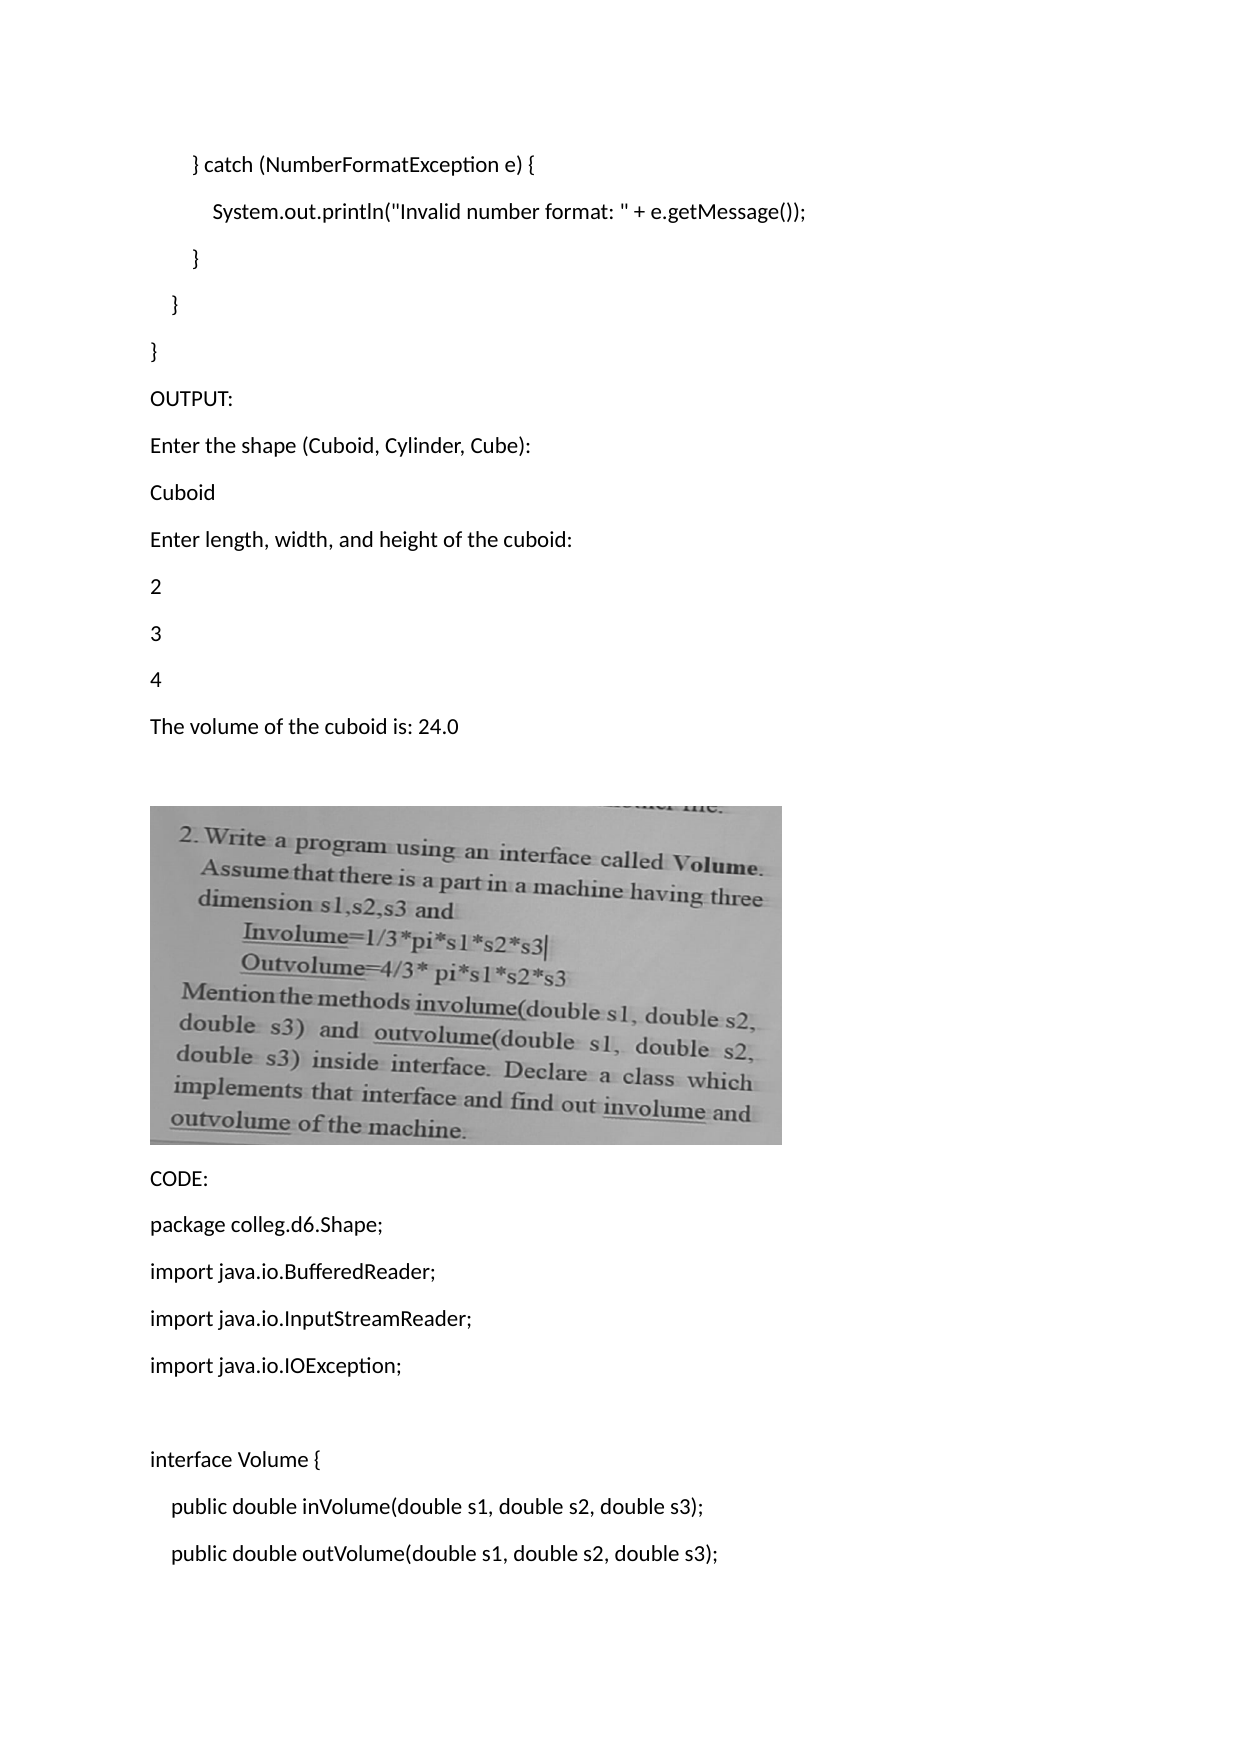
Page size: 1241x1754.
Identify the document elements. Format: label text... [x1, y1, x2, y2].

text } [150, 244, 1154, 272]
text package colleg.d6.Shape; [150, 1211, 1154, 1239]
text Cuboid [150, 478, 1154, 506]
text import java.io.InputStreamReader; [150, 1304, 1154, 1332]
text Enter length, width, and height of the cuboid: [150, 525, 1154, 553]
text System.out.println("Invalid number format: " + e.getMessage()); [150, 197, 1154, 225]
text CODE: [150, 1164, 1154, 1192]
text public double outVolume(double s1, double s2, double s3); [150, 1539, 1154, 1567]
text } catch (NumberFormatException e) { [150, 150, 1154, 178]
text import java.io.IOException; [150, 1351, 1154, 1379]
text OUTPUT: [150, 384, 1154, 412]
text 2 [150, 572, 1154, 600]
text } [150, 291, 1154, 319]
text public double inVolume(double s1, double s2, double s3); [150, 1492, 1154, 1520]
text } [150, 337, 1154, 366]
picture [150, 806, 782, 1145]
text 3 [150, 619, 1154, 647]
text Enter the shape (Cuboid, Cylinder, Cube): [150, 431, 1154, 459]
text 4 [150, 666, 1154, 694]
text interface Volume { [150, 1445, 1154, 1473]
text The volume of the cuboid is: 24.0 [150, 712, 1154, 741]
text import java.io.BufferedReader; [150, 1257, 1154, 1286]
